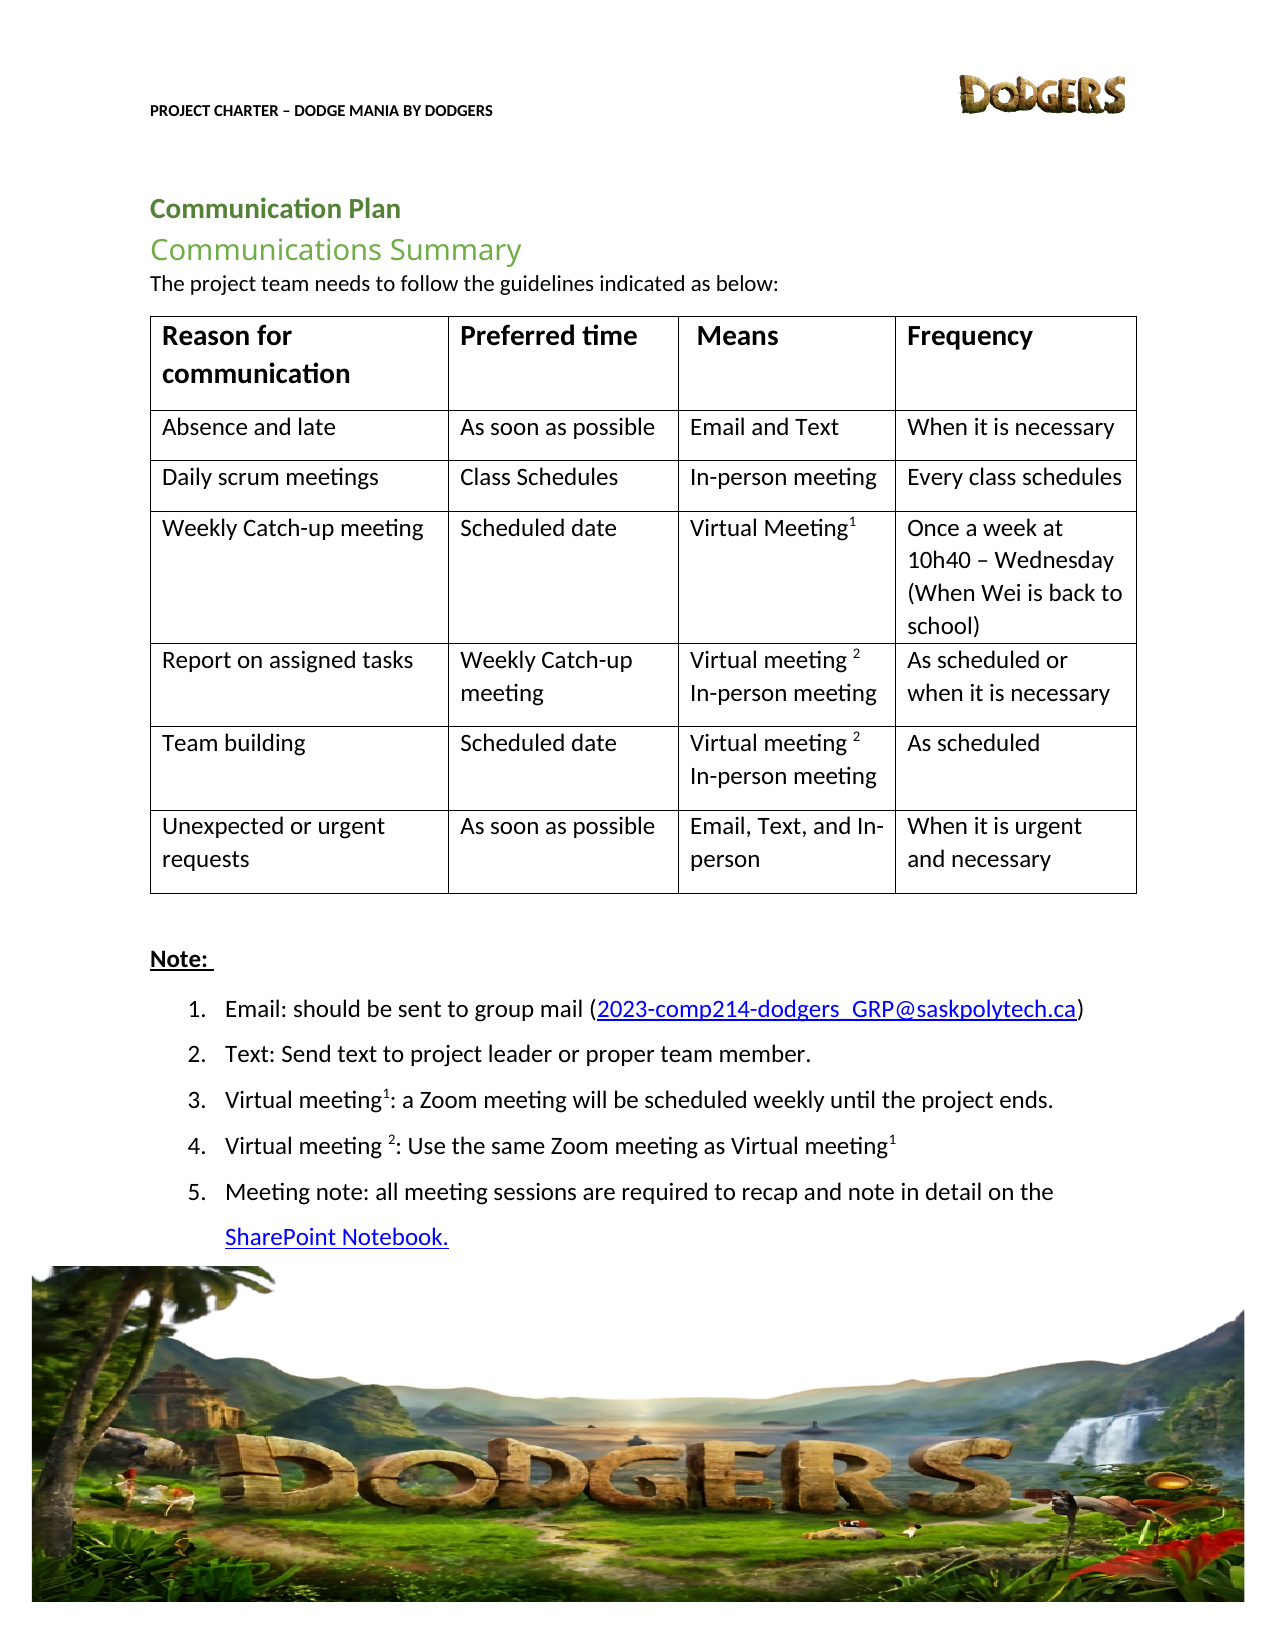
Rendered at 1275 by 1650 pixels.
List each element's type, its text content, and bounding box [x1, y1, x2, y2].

picture [957, 75, 1125, 117]
table_cell Virtual meeting 2 In-person meeting [679, 727, 895, 809]
table_cell Scheduled date [449, 512, 678, 643]
table_cell Weekly Catch-up meeting [449, 644, 678, 726]
list Virtual meeting1: a Zoom meeting will be scheduled weekly until the project ends. [187, 1084, 1125, 1115]
text Note: [150, 943, 1125, 974]
text The project team needs to follow the guidelines indicated as below: [150, 269, 1125, 297]
table_header Reason for communication [151, 317, 448, 410]
table_cell Once a week at 10h40 – Wednesday (When Wei is back to school) [896, 512, 1136, 643]
table_cell In-person meeting [679, 461, 895, 511]
table_cell As soon as possible [449, 411, 678, 460]
table_cell When it is urgent and necessary [896, 811, 1136, 893]
table_cell Email and Text [679, 411, 895, 460]
table_cell Scheduled date [449, 727, 678, 809]
table_header Means [679, 317, 895, 410]
table_cell Team building [151, 727, 448, 809]
table_cell Virtual meeting 2 In-person meeting [679, 644, 895, 726]
table_cell Email, Text, and In-person [679, 811, 895, 893]
table_cell As soon as possible [449, 811, 678, 893]
list Virtual meeting 2: Use the same Zoom meeting as Virtual meeting1 [187, 1130, 1125, 1161]
table_cell Unexpected or urgent requests [151, 811, 448, 893]
table_cell Class Schedules [449, 461, 678, 511]
table_header Frequency [896, 317, 1136, 410]
table_cell Absence and late [151, 411, 448, 460]
table_cell Report on assigned tasks [151, 644, 448, 726]
table_cell Every class schedules [896, 461, 1136, 511]
table_cell When it is necessary [896, 411, 1136, 460]
subtitle Communications Summary [150, 229, 1125, 269]
list Email: should be sent to group mail (2023-comp214-dodgers_GRP@saskpolytech.ca) [187, 993, 1125, 1023]
table_cell Weekly Catch-up meeting [151, 512, 448, 643]
picture [31, 1266, 1245, 1602]
list Meeting note: all meeting sessions are required to recap and note in detail on the SharePoint Notebook. [187, 1176, 1125, 1252]
subtitle Communication Plan [150, 190, 1125, 225]
table_cell Daily scrum meetings [151, 461, 448, 511]
table_cell As scheduled or when it is necessary [896, 644, 1136, 726]
list Text: Send text to project leader or proper team member. [187, 1039, 1125, 1069]
table_cell Virtual Meeting1 [679, 512, 895, 643]
table_header Preferred time [449, 317, 678, 410]
table_cell As scheduled [896, 727, 1136, 809]
